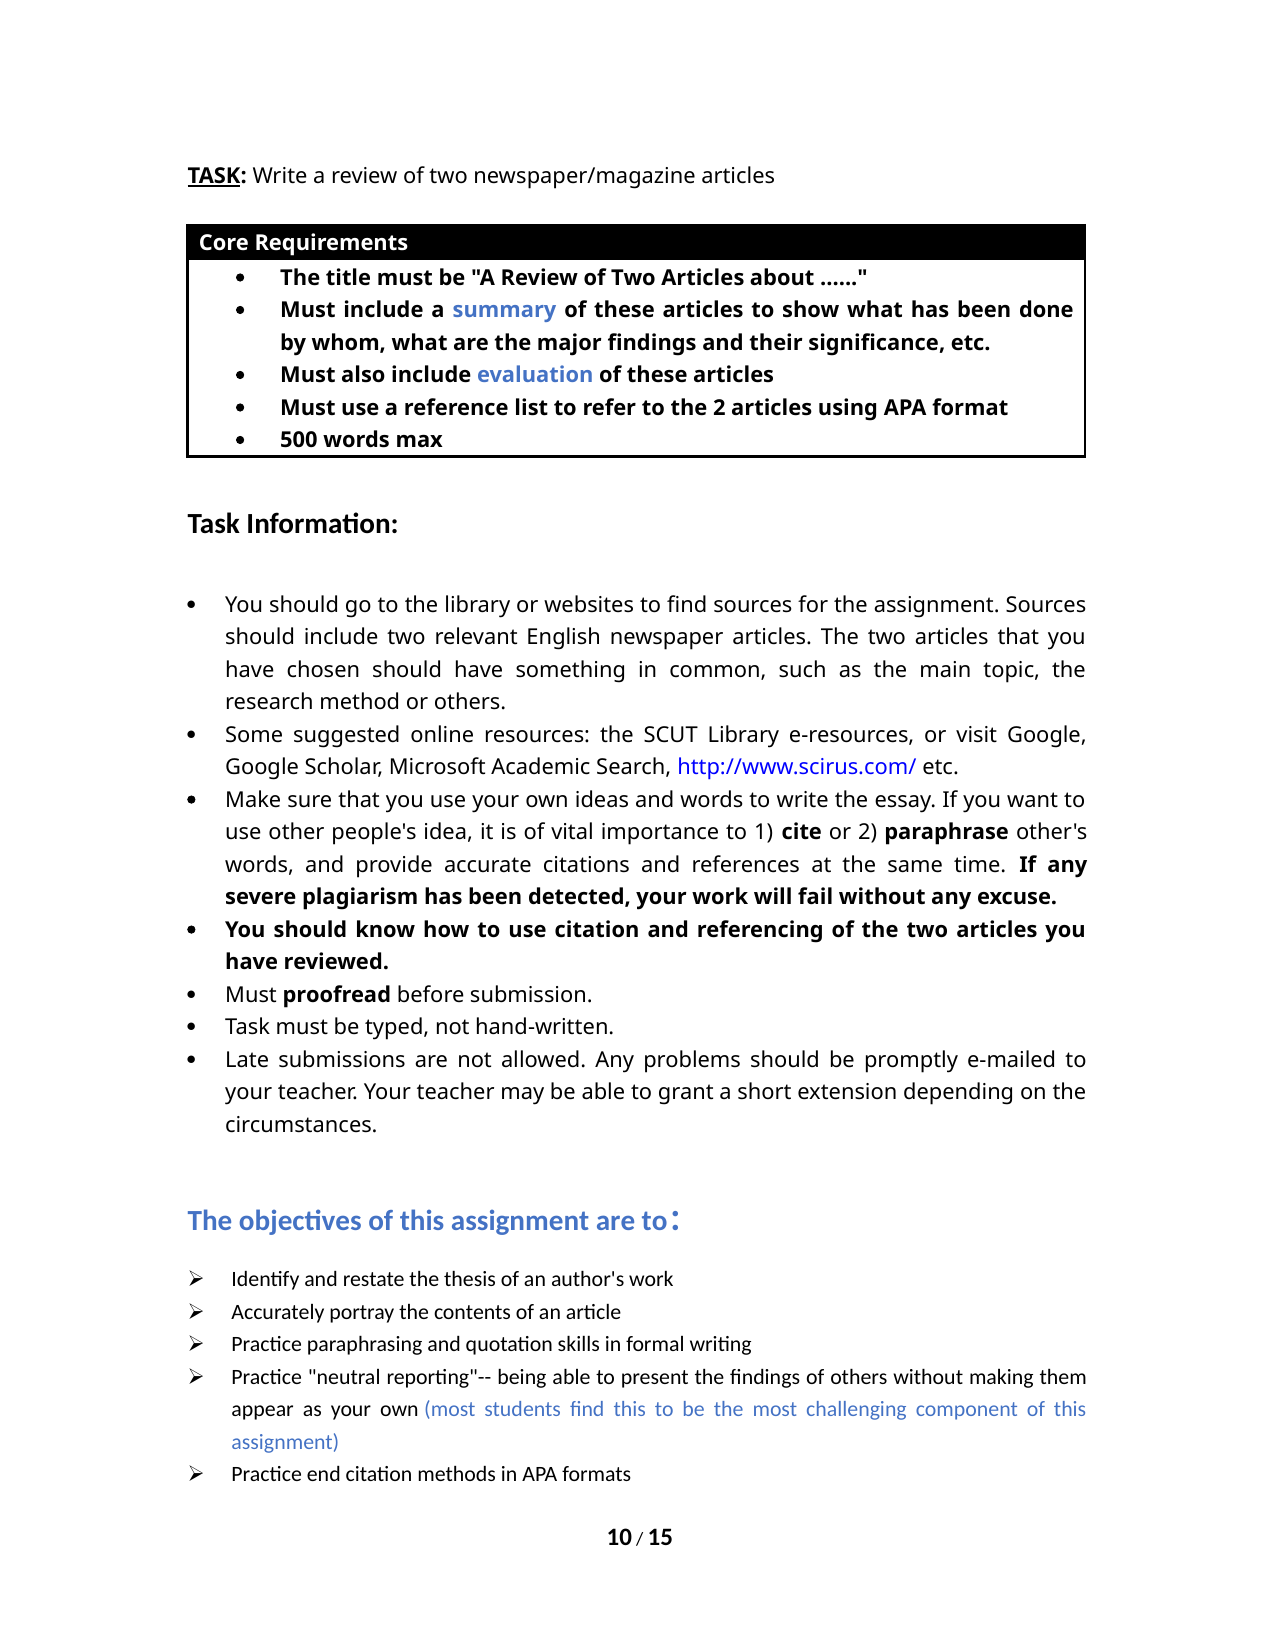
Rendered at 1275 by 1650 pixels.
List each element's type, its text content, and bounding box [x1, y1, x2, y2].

list Practice "neutral reporting"-- being able to present the findings of others without making them appear as your own (most students find this to be the most challenging component of this assignment) [187, 1360, 1087, 1457]
table_cell The title must be "A Review of Two Articles about ......" Must include a summary of these articles to show what has been done by whom, what are the major findings and their significance, etc. Must also include evaluation of these articles Must use a reference list to refer to the 2 articles using APA format 500 words max [189, 260, 1084, 455]
list Late submissions are not allowed. Any problems should be promptly e-mailed to your teacher. Your teacher may be able to grant a short extension depending on the circumstances. [187, 1042, 1087, 1140]
text The objectives of this assignment are to： [187, 1185, 1087, 1250]
list Some suggested online resources: the SCUT Library e-resources, or visit Google, Google Scholar, Microsoft Academic Search, http://www.scirus.com/ etc. [187, 717, 1087, 782]
list Make sure that you use your own ideas and words to write the essay. If you want to use other people's idea, it is of vital importance to 1) cite or 2) paraphrase other's words, and provide accurate citations and references at the same time. If any severe plagiarism has been detected, your work will fail without any excuse. [187, 782, 1087, 912]
list Practice paraphrasing and quotation skills in formal writing [187, 1327, 1087, 1360]
list You should know how to use citation and referencing of the two articles you have reviewed. [187, 912, 1087, 977]
list Accurately portray the contents of an article [187, 1295, 1087, 1327]
list You should go to the library or websites to find sources for the assignment. Sources should include two relevant English newspaper articles. The two articles that you have chosen should have something in common, such as the main topic, the research method or others. [187, 587, 1087, 717]
list Must proofread before submission. [187, 977, 1087, 1010]
table_header Core Requirements [189, 226, 1084, 258]
list Task must be typed, not hand-written. [187, 1010, 1087, 1042]
text TASK: Write a review of two newspaper/magazine articles [187, 159, 1087, 191]
text Task Information: [187, 490, 1087, 555]
list Practice end citation methods in APA formats [187, 1457, 1087, 1490]
list Identify and restate the thesis of an author's work [187, 1262, 1087, 1295]
